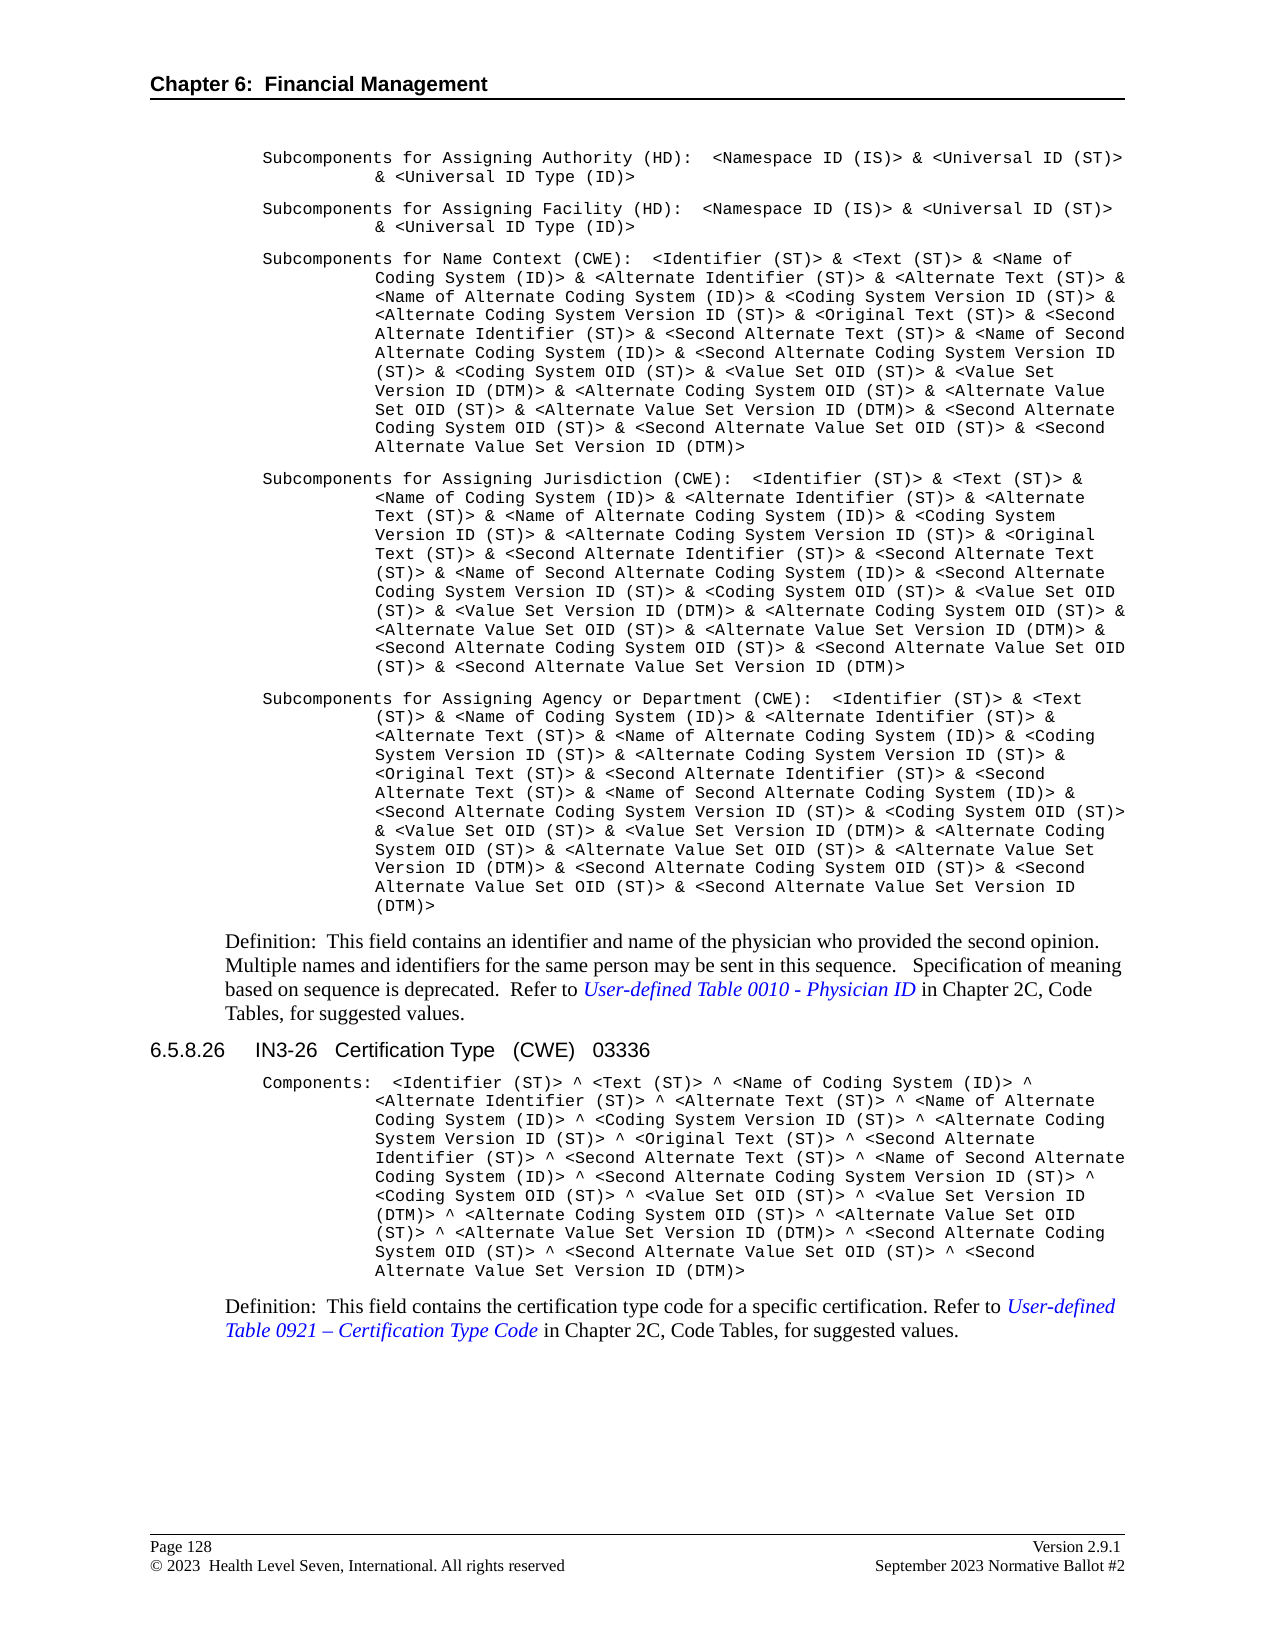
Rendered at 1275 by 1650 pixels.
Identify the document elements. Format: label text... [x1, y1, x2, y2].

text Subcomponents for Assigning Facility (HD): <Namespace ID (IS)> & <Universal ID (ST)> & <Universal ID Type (ID)> [262, 200, 1125, 238]
text Subcomponents for Name Context (CWE): <Identifier (ST)> & <Text (ST)> & <Name of Coding System (ID)> & <Alternate Identifier (ST)> & <Alternate Text (ST)> & <Name of Alternate Coding System (ID)> & <Coding System Version ID (ST)> & <Alternate Coding System Version ID (ST)> & <Original Text (ST)> & <Second Alternate Identifier (ST)> & <Second Alternate Text (ST)> & <Name of Second Alternate Coding System (ID)> & <Second Alternate Coding System Version ID (ST)> & <Coding System OID (ST)> & <Value Set OID (ST)> & <Value Set Version ID (DTM)> & <Alternate Coding System OID (ST)> & <Alternate Value Set OID (ST)> & <Alternate Value Set Version ID (DTM)> & <Second Alternate Coding System OID (ST)> & <Second Alternate Value Set OID (ST)> & <Second Alternate Value Set Version ID (DTM)> [262, 250, 1125, 458]
subtitle 6.5.8.26 IN3-26 Certification Type (CWE) 03336 [150, 1038, 1125, 1062]
text Subcomponents for Assigning Jurisdiction (CWE): <Identifier (ST)> & <Text (ST)> & <Name of Coding System (ID)> & <Alternate Identifier (ST)> & <Alternate Text (ST)> & <Name of Alternate Coding System (ID)> & <Coding System Version ID (ST)> & <Alternate Coding System Version ID (ST)> & <Original Text (ST)> & <Second Alternate Identifier (ST)> & <Second Alternate Text (ST)> & <Name of Second Alternate Coding System (ID)> & <Second Alternate Coding System Version ID (ST)> & <Coding System OID (ST)> & <Value Set OID (ST)> & <Value Set Version ID (DTM)> & <Alternate Coding System OID (ST)> & <Alternate Value Set OID (ST)> & <Alternate Value Set Version ID (DTM)> & <Second Alternate Coding System OID (ST)> & <Second Alternate Value Set OID (ST)> & <Second Alternate Value Set Version ID (DTM)> [262, 470, 1125, 678]
text Subcomponents for Assigning Authority (HD): <Namespace ID (IS)> & <Universal ID (ST)> & <Universal ID Type (ID)> [262, 150, 1125, 188]
text Definition: This field contains the certification type code for a specific certification. Refer to User-defined Table 0921 – Certification Type Code in Chapter 2C, Code Tables, for suggested values. [225, 1294, 1125, 1342]
text Subcomponents for Assigning Agency or Department (CWE): <Identifier (ST)> & <Text (ST)> & <Name of Coding System (ID)> & <Alternate Identifier (ST)> & <Alternate Text (ST)> & <Name of Alternate Coding System (ID)> & <Coding System Version ID (ST)> & <Alternate Coding System Version ID (ST)> & <Original Text (ST)> & <Second Alternate Identifier (ST)> & <Second Alternate Text (ST)> & <Name of Second Alternate Coding System (ID)> & <Second Alternate Coding System Version ID (ST)> & <Coding System OID (ST)> & <Value Set OID (ST)> & <Value Set Version ID (DTM)> & <Alternate Coding System OID (ST)> & <Alternate Value Set OID (ST)> & <Alternate Value Set Version ID (DTM)> & <Second Alternate Coding System OID (ST)> & <Second Alternate Value Set OID (ST)> & <Second Alternate Value Set Version ID (DTM)> [262, 690, 1125, 916]
text Definition: This field contains an identifier and name of the physician who provided the second opinion. Multiple names and identifiers for the same person may be sent in this sequence. Specification of meaning based on sequence is deprecated. Refer to User-defined Table 0010 - Physician ID in Chapter 2C, Code Tables, for suggested values. [225, 929, 1125, 1025]
